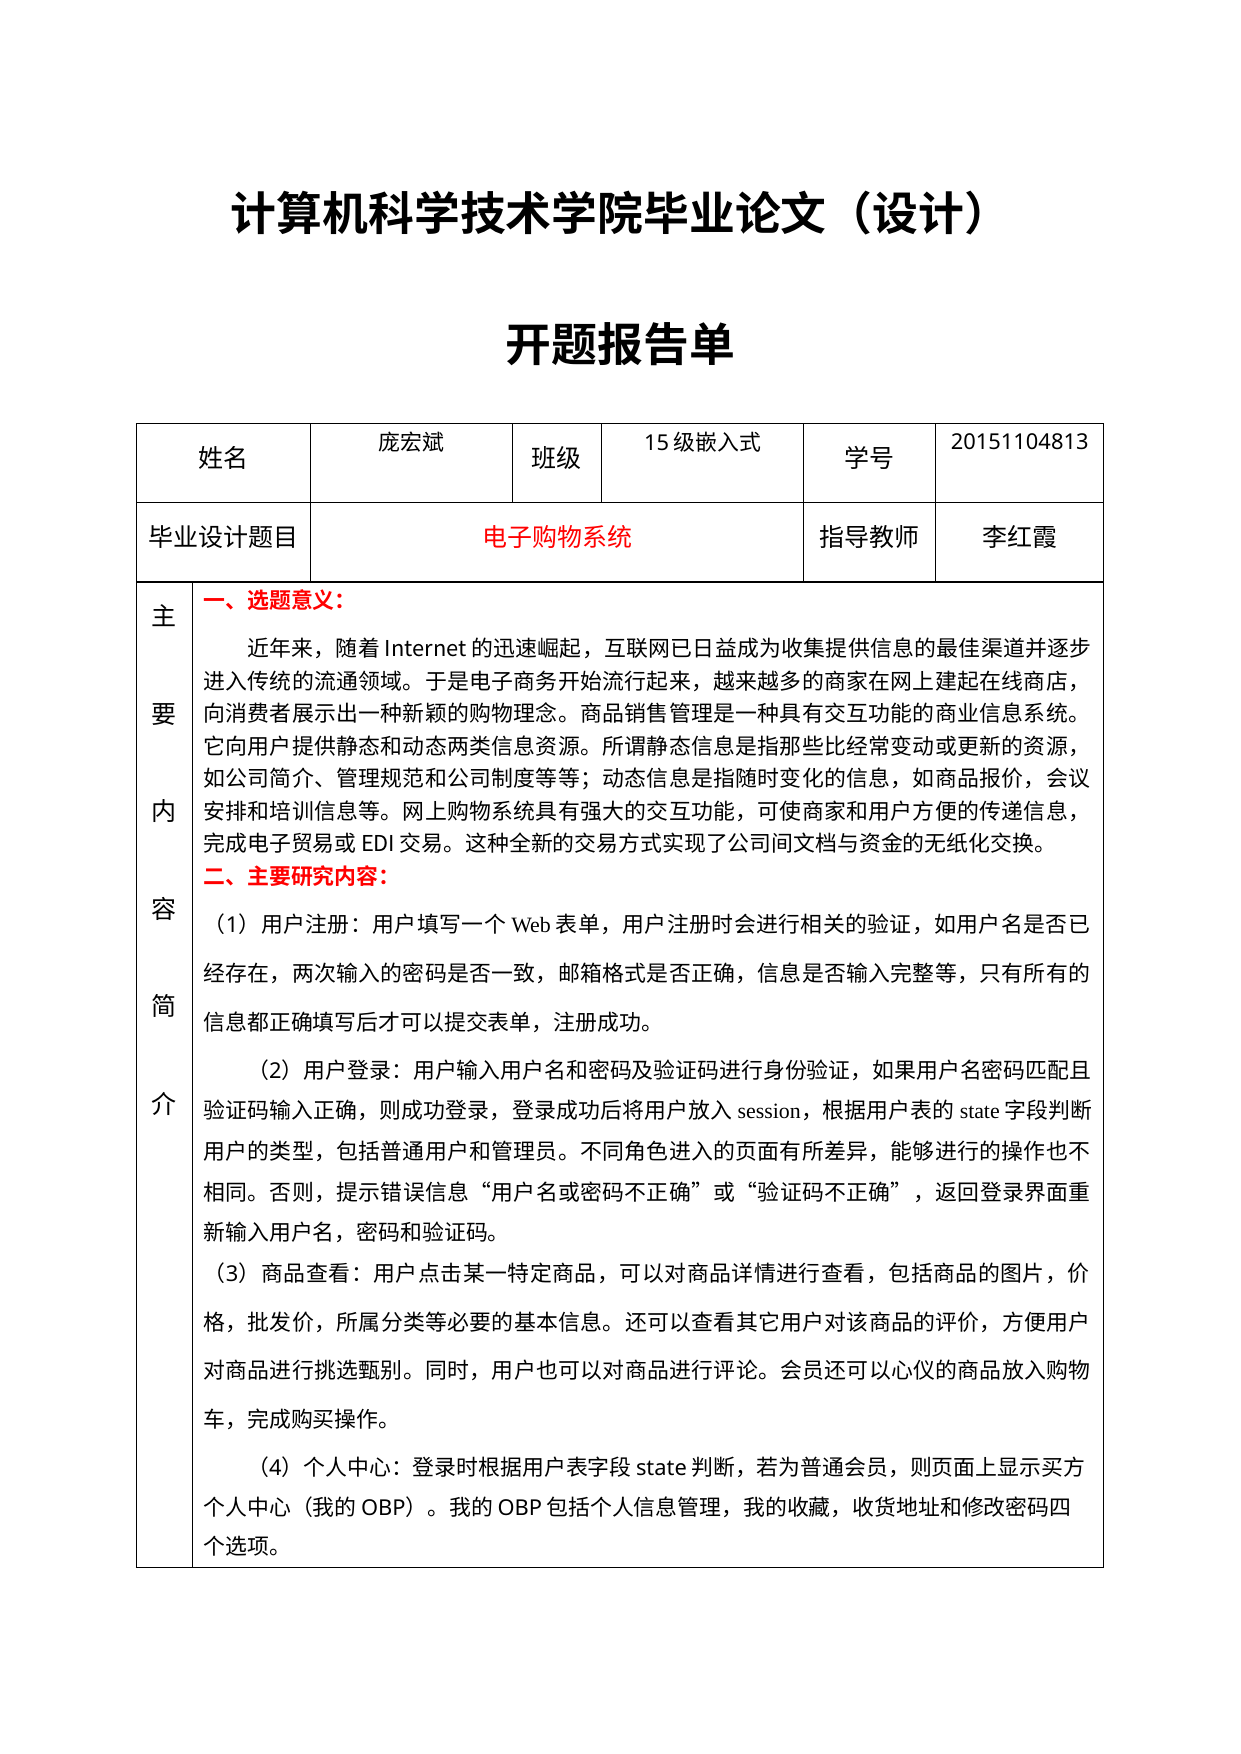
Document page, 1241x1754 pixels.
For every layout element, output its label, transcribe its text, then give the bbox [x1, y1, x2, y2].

table_cell 指导教师 [804, 503, 935, 581]
table_cell 李红霞 [936, 503, 1103, 581]
table_header 15级嵌入式 [602, 424, 803, 502]
table_header 20151104813 [936, 424, 1103, 502]
text 计算机科学技术学院毕业论文（设计） [187, 162, 1053, 259]
table_header 姓名 [137, 424, 310, 502]
table_cell 主要内容简介 [137, 583, 192, 1567]
table_header 学号 [804, 424, 935, 502]
table_header 班级 [513, 424, 601, 502]
table_cell 电子购物系统 [311, 503, 803, 581]
table_cell 毕业设计题目 [137, 503, 310, 581]
table_header 庞宏斌 [311, 424, 512, 502]
text 开题报告单 [187, 293, 1053, 390]
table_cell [193, 583, 1103, 1567]
